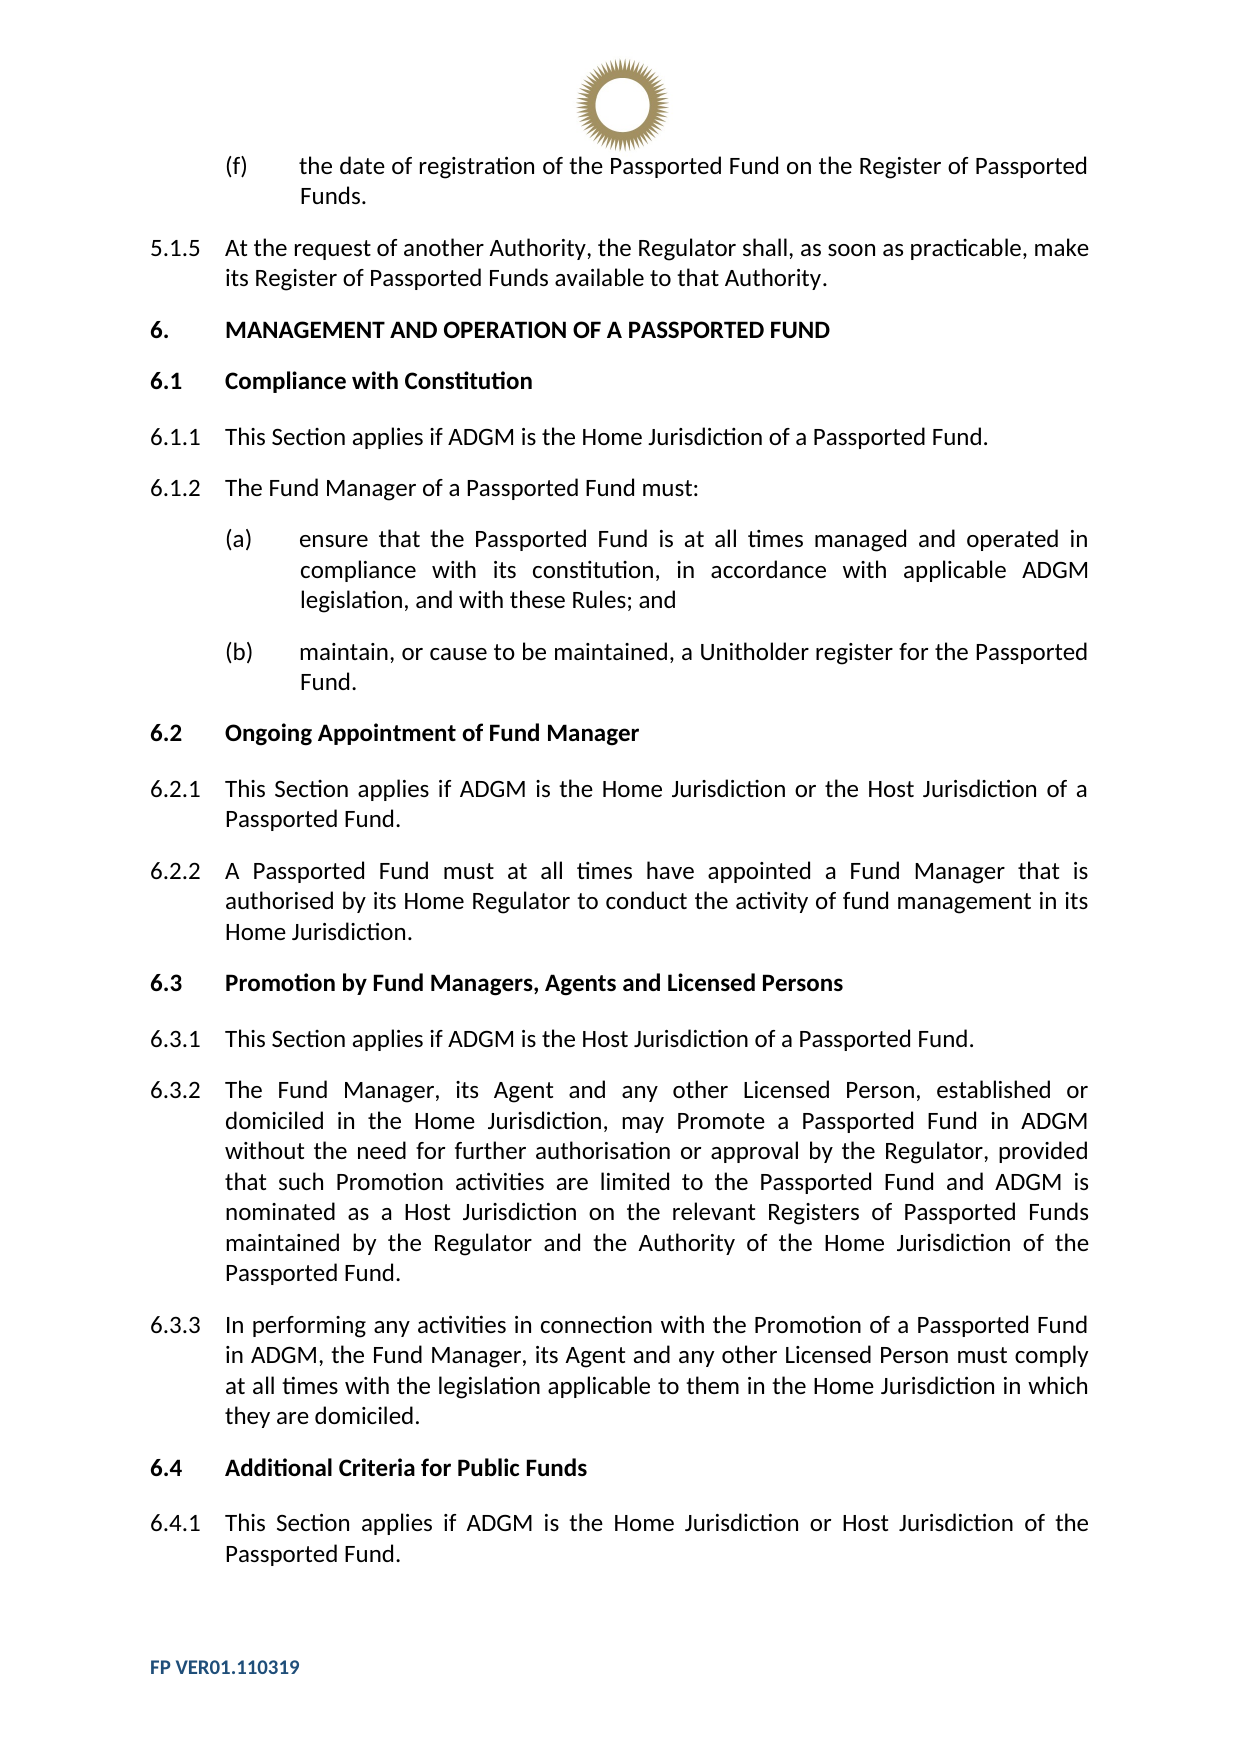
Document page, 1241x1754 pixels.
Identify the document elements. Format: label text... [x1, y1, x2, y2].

subtitle 5.1.5 At the request of another Authority, the Regulator shall, as soon as practicable, make its Register of Passported Funds available to that Authority. [150, 232, 1090, 293]
subtitle 6.3.2 The Fund Manager, its Agent and any other Licensed Person, established or domiciled in the Home Jurisdiction, may Promote a Passported Fund in ADGM without the need for further authorisation or approval by the Regulator, provided that such Promotion activities are limited to the Passported Fund and ADGM is nominated as a Host Jurisdiction on the relevant Registers of Passported Funds maintained by the Regulator and the Authority of the Home Jurisdiction of the Passported Fund. [150, 1074, 1090, 1288]
subtitle 6.4 Additional Criteria for Public Funds [150, 1452, 1090, 1482]
subtitle 6.3.3 In performing any activities in connection with the Promotion of a Passported Fund in ADGM, the Fund Manager, its Agent and any other Licensed Person must comply at all times with the legislation applicable to them in the Home Jurisdiction in which they are domiciled. [150, 1309, 1090, 1431]
subtitle 6. MANAGEMENT AND OPERATION OF A PASSPORTED FUND [150, 314, 1090, 344]
subtitle 6.2.1 This Section applies if ADGM is the Home Jurisdiction or the Host Jurisdiction of a Passported Fund. [150, 773, 1090, 834]
subtitle 6.1 Compliance with Constitution [150, 365, 1090, 396]
subtitle 6.3.1 This Section applies if ADGM is the Host Jurisdiction of a Passported Fund. [150, 1023, 1090, 1053]
subtitle 6.2.2 A Passported Fund must at all times have appointed a Fund Manager that is authorised by its Home Regulator to conduct the activity of fund management in its Home Jurisdiction. [150, 855, 1090, 947]
subtitle 6.2 Ongoing Appointment of Fund Manager [150, 718, 1090, 748]
subtitle 6.4.1 This Section applies if ADGM is the Home Jurisdiction or Host Jurisdiction of the Passported Fund. [150, 1507, 1090, 1568]
subtitle 6.1.2 The Fund Manager of a Passported Fund must: [150, 472, 1090, 502]
subtitle maintain, or cause to be maintained, a Unitholder register for the Passported Fund. [225, 636, 1090, 697]
subtitle 6.1.1 This Section applies if ADGM is the Home Jurisdiction of a Passported Fund. [150, 421, 1090, 451]
subtitle 6.3 Promotion by Fund Managers, Agents and Licensed Persons [150, 967, 1090, 998]
subtitle the date of registration of the Passported Fund on the Register of Passported Funds. [225, 150, 1090, 211]
subtitle ensure that the Passported Fund is at all times managed and operated in compliance with its constitution, in accordance with applicable ADGM legislation, and with these Rules; and [225, 523, 1090, 615]
picture [0, 0, 1241, 160]
